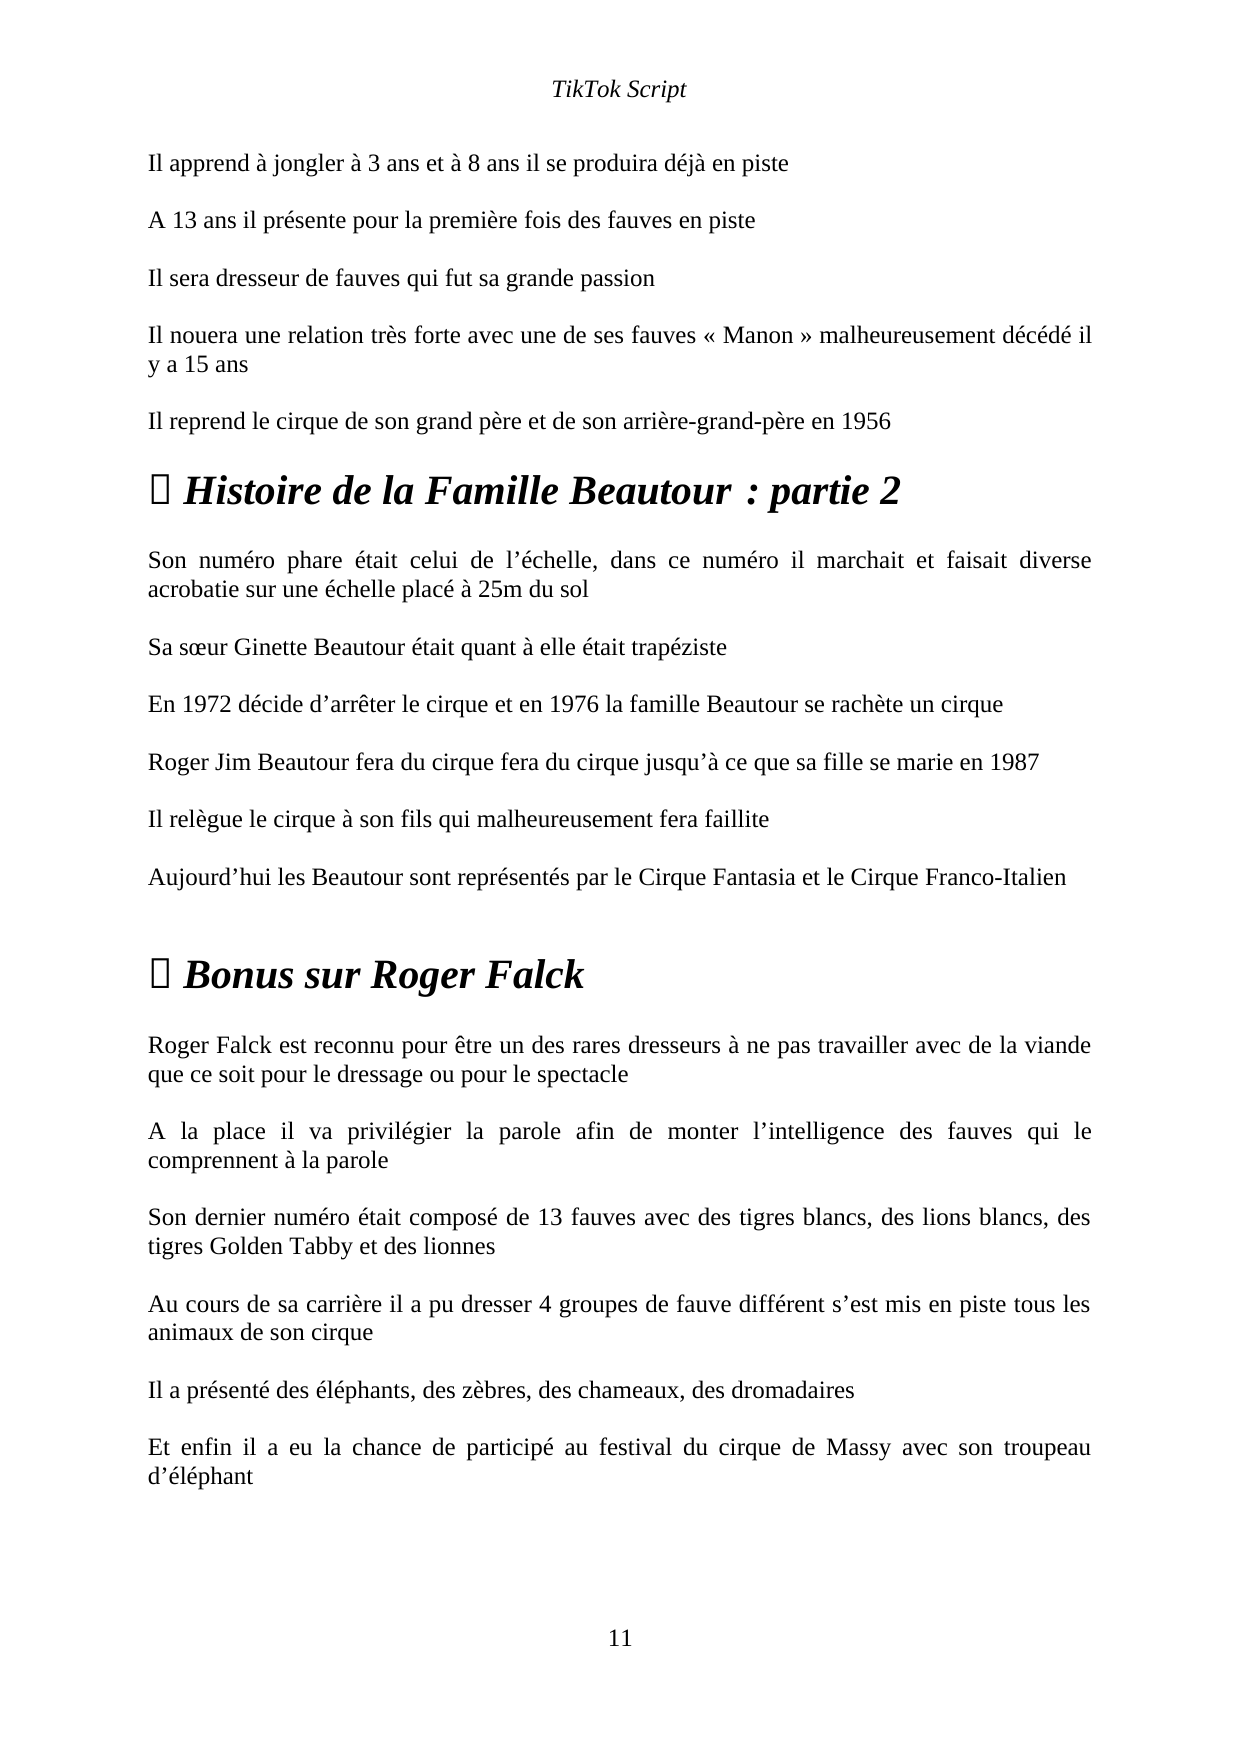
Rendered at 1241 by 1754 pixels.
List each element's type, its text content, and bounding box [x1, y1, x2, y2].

text A 13 ans il présente pour la première fois des fauves en piste [148, 205, 1093, 234]
subtitle ✅ Bonus sur Roger Falck [148, 944, 1093, 1001]
text Il a présenté des éléphants, des zèbres, des chameaux, des dromadaires [148, 1375, 1093, 1404]
text Roger Jim Beautour fera du cirque fera du cirque jusqu’à ce que sa fille se marie en 1987 [148, 747, 1093, 776]
text Son dernier numéro était composé de 13 fauves avec des tigres blancs, des lions blancs, des tigres Golden Tabby et des lionnes [148, 1202, 1093, 1260]
text Roger Falck est reconnu pour être un des rares dresseurs à ne pas travailler avec de la viande que ce soit pour le dressage ou pour le spectacle [148, 1030, 1093, 1087]
text A la place il va privilégier la parole afin de monter l’intelligence des fauves qui le comprennent à la parole [148, 1116, 1093, 1174]
text Au cours de sa carrière il a pu dresser 4 groupes de fauve différent s’est mis en piste tous les animaux de son cirque [148, 1289, 1093, 1346]
text Et enfin il a eu la chance de participé au festival du cirque de Massy avec son troupeau d’éléphant [148, 1432, 1093, 1490]
text Il nouera une relation très forte avec une de ses fauves « Manon » malheureusement décédé il y a 15 ans [148, 320, 1093, 378]
text Aujourd’hui les Beautour sont représentés par le Cirque Fantasia et le Cirque Franco-Italien [148, 862, 1093, 891]
text En 1972 décide d’arrêter le cirque et en 1976 la famille Beautour se rachète un cirque [148, 689, 1093, 718]
text Il sera dresseur de fauves qui fut sa grande passion [148, 263, 1093, 291]
text Il apprend à jongler à 3 ans et à 8 ans il se produira déjà en piste [148, 148, 1093, 176]
text Il relègue le cirque à son fils qui malheureusement fera faillite [148, 804, 1093, 833]
subtitle ✅ Histoire de la Famille Beautour : partie 2 [148, 460, 1093, 517]
text Il reprend le cirque de son grand père et de son arrière-grand-père en 1956 [148, 406, 1093, 435]
text Sa sœur Ginette Beautour était quant à elle était trapéziste [148, 632, 1093, 661]
text Son numéro phare était celui de l’échelle, dans ce numéro il marchait et faisait diverse acrobatie sur une échelle placé à 25m du sol [148, 546, 1093, 603]
